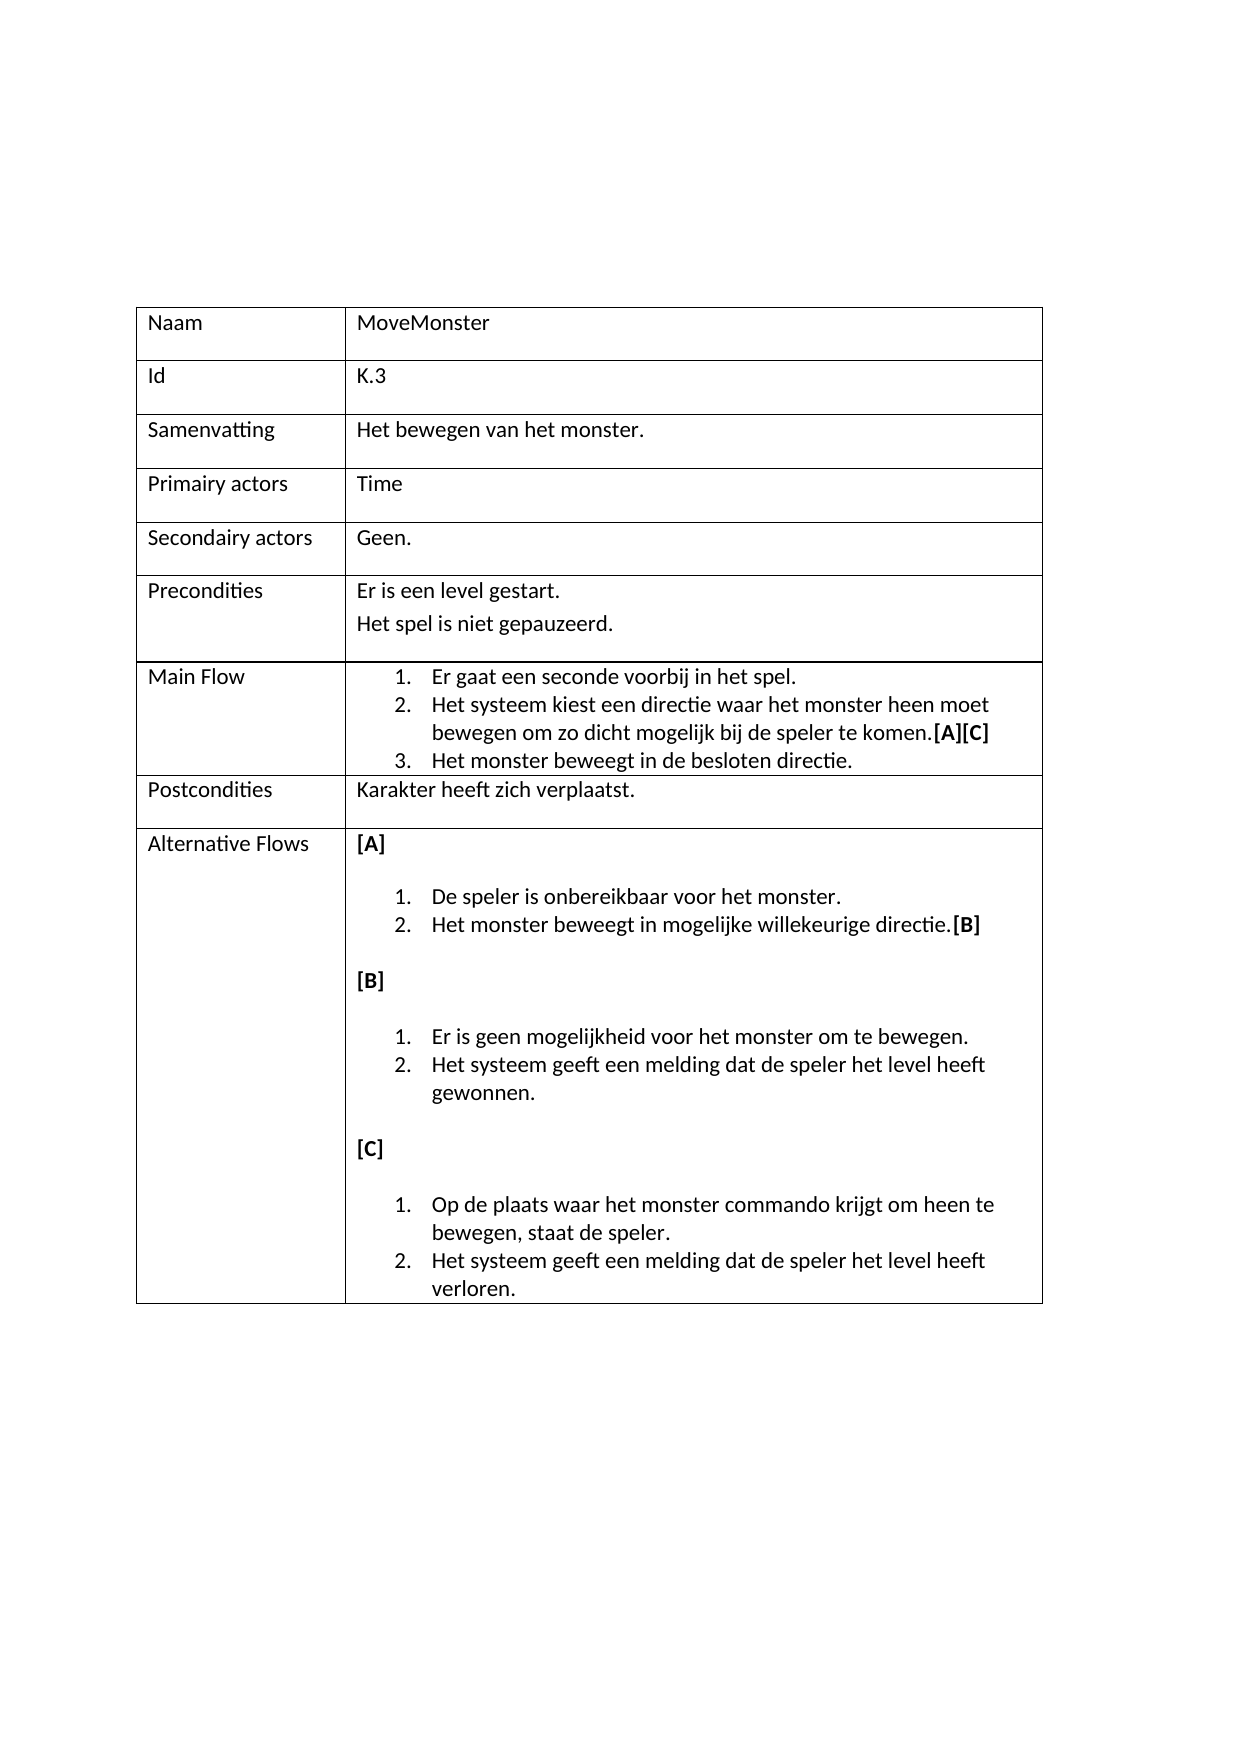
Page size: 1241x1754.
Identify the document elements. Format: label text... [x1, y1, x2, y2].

table_cell Er gaat een seconde voorbij in het spel. Het systeem kiest een directie waar het monster heen moet bewegen om zo dicht mogelijk bij de speler te komen.[A][C] Het monster beweegt in de besloten directie. [346, 663, 1042, 774]
table_cell Secondairy actors [137, 523, 345, 575]
table_cell Er is een level gestart. Het spel is niet gepauzeerd. [346, 576, 1042, 661]
table_cell [A] De speler is onbereikbaar voor het monster. Het monster beweegt in mogelijke willekeurige directie.[B] [B] Er is geen mogelijkheid voor het monster om te bewegen. Het systeem geeft een melding dat de speler het level heeft gewonnen. [C] Op de plaats waar het monster commando krijgt om heen te bewegen, staat de speler. Het systeem geeft een melding dat de speler het level heeft verloren. [346, 829, 1042, 1303]
table_cell Precondities [137, 576, 345, 661]
table_cell K.3 [346, 361, 1042, 414]
table_cell Time [346, 469, 1042, 522]
table_cell Primairy actors [137, 469, 345, 522]
table_cell Postcondities [137, 776, 345, 828]
table_cell Id [137, 361, 345, 414]
table_cell Geen. [346, 523, 1042, 575]
table_cell Samenvatting [137, 415, 345, 468]
table_header Naam [137, 308, 345, 360]
table_header MoveMonster [346, 308, 1042, 360]
table_cell Main Flow [137, 663, 345, 774]
table_cell Het bewegen van het monster. [346, 415, 1042, 468]
table_cell Alternative Flows [137, 829, 345, 1303]
table_cell Karakter heeft zich verplaatst. [346, 776, 1042, 828]
